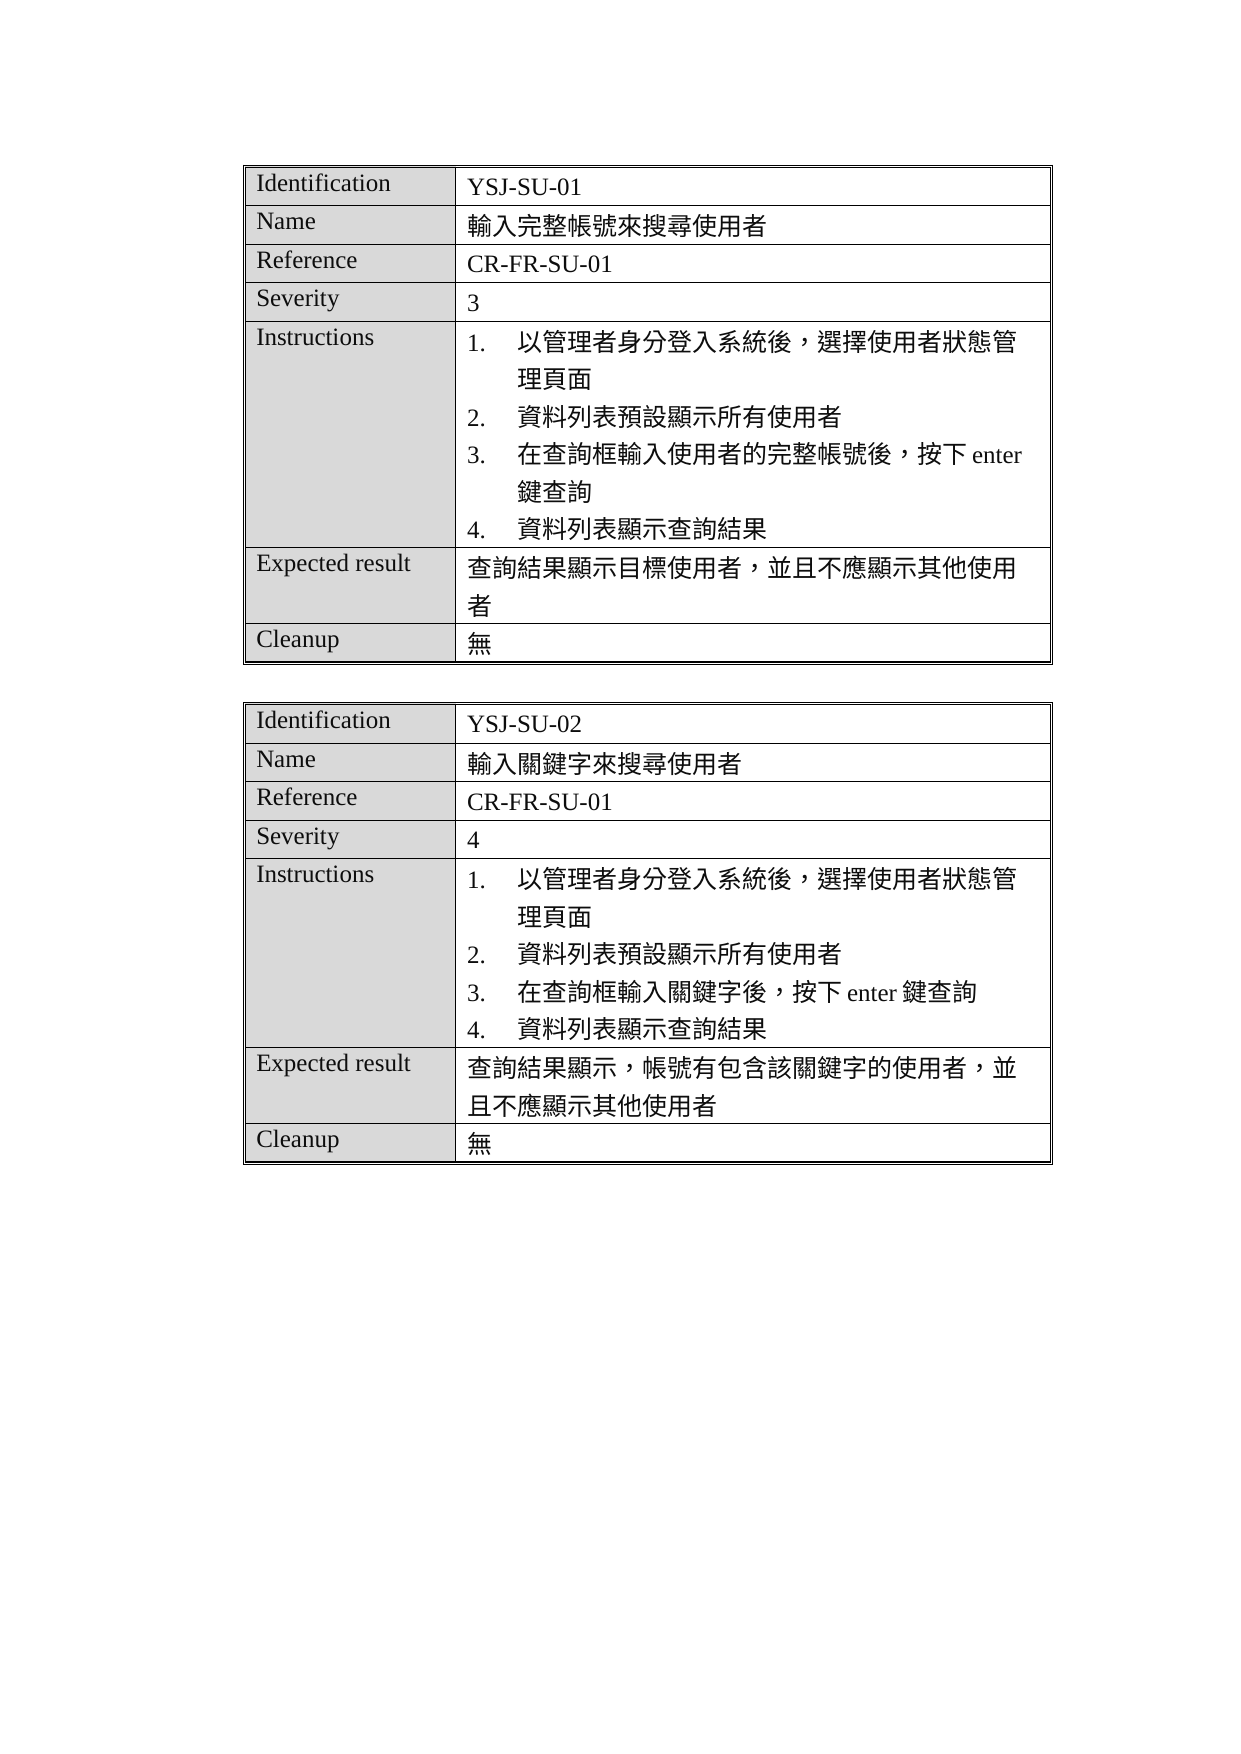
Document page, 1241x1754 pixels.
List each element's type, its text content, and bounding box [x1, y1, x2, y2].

table_cell Reference [246, 782, 455, 820]
table_cell 4 [456, 821, 1050, 858]
table_cell 輸入完整帳號來搜尋使用者 [456, 206, 1050, 244]
table_cell CR-FR-SU-01 [456, 782, 1050, 820]
table_header Identification [246, 168, 455, 205]
table_cell Instructions [246, 322, 455, 547]
table_cell Severity [246, 283, 455, 321]
table_header YSJ-SU-02 [456, 705, 1050, 743]
table_cell 3 [456, 283, 1050, 321]
table_cell CR-FR-SU-01 [456, 245, 1050, 282]
table_cell 查詢結果顯示，帳號有包含該關鍵字的使用者，並且不應顯示其他使用者 [456, 1048, 1050, 1123]
table_header YSJ-SU-01 [456, 168, 1050, 205]
table_cell Expected result [246, 1048, 455, 1123]
table_header Identification [246, 705, 455, 743]
table_cell Instructions [246, 859, 455, 1047]
table_cell Expected result [246, 548, 455, 623]
table_cell 無 [456, 1124, 1050, 1161]
table_cell Severity [246, 821, 455, 858]
table_cell Cleanup [246, 624, 455, 661]
table_cell Cleanup [246, 1124, 455, 1161]
table_cell 以管理者身分登入系統後，選擇使用者狀態管理頁面 資料列表預設顯示所有使用者 在查詢框輸入使用者的完整帳號後，按下enter鍵查詢 資料列表顯示查詢結果 [456, 322, 1050, 547]
table_cell Name [246, 744, 455, 781]
table_cell 以管理者身分登入系統後，選擇使用者狀態管理頁面 資料列表預設顯示所有使用者 在查詢框輸入關鍵字後，按下enter鍵查詢 資料列表顯示查詢結果 [456, 859, 1050, 1047]
table_cell 輸入關鍵字來搜尋使用者 [456, 744, 1050, 781]
table_cell Reference [246, 245, 455, 282]
table_cell Name [246, 206, 455, 244]
table_cell 查詢結果顯示目標使用者，並且不應顯示其他使用者 [456, 548, 1050, 623]
table_cell 無 [456, 624, 1050, 661]
